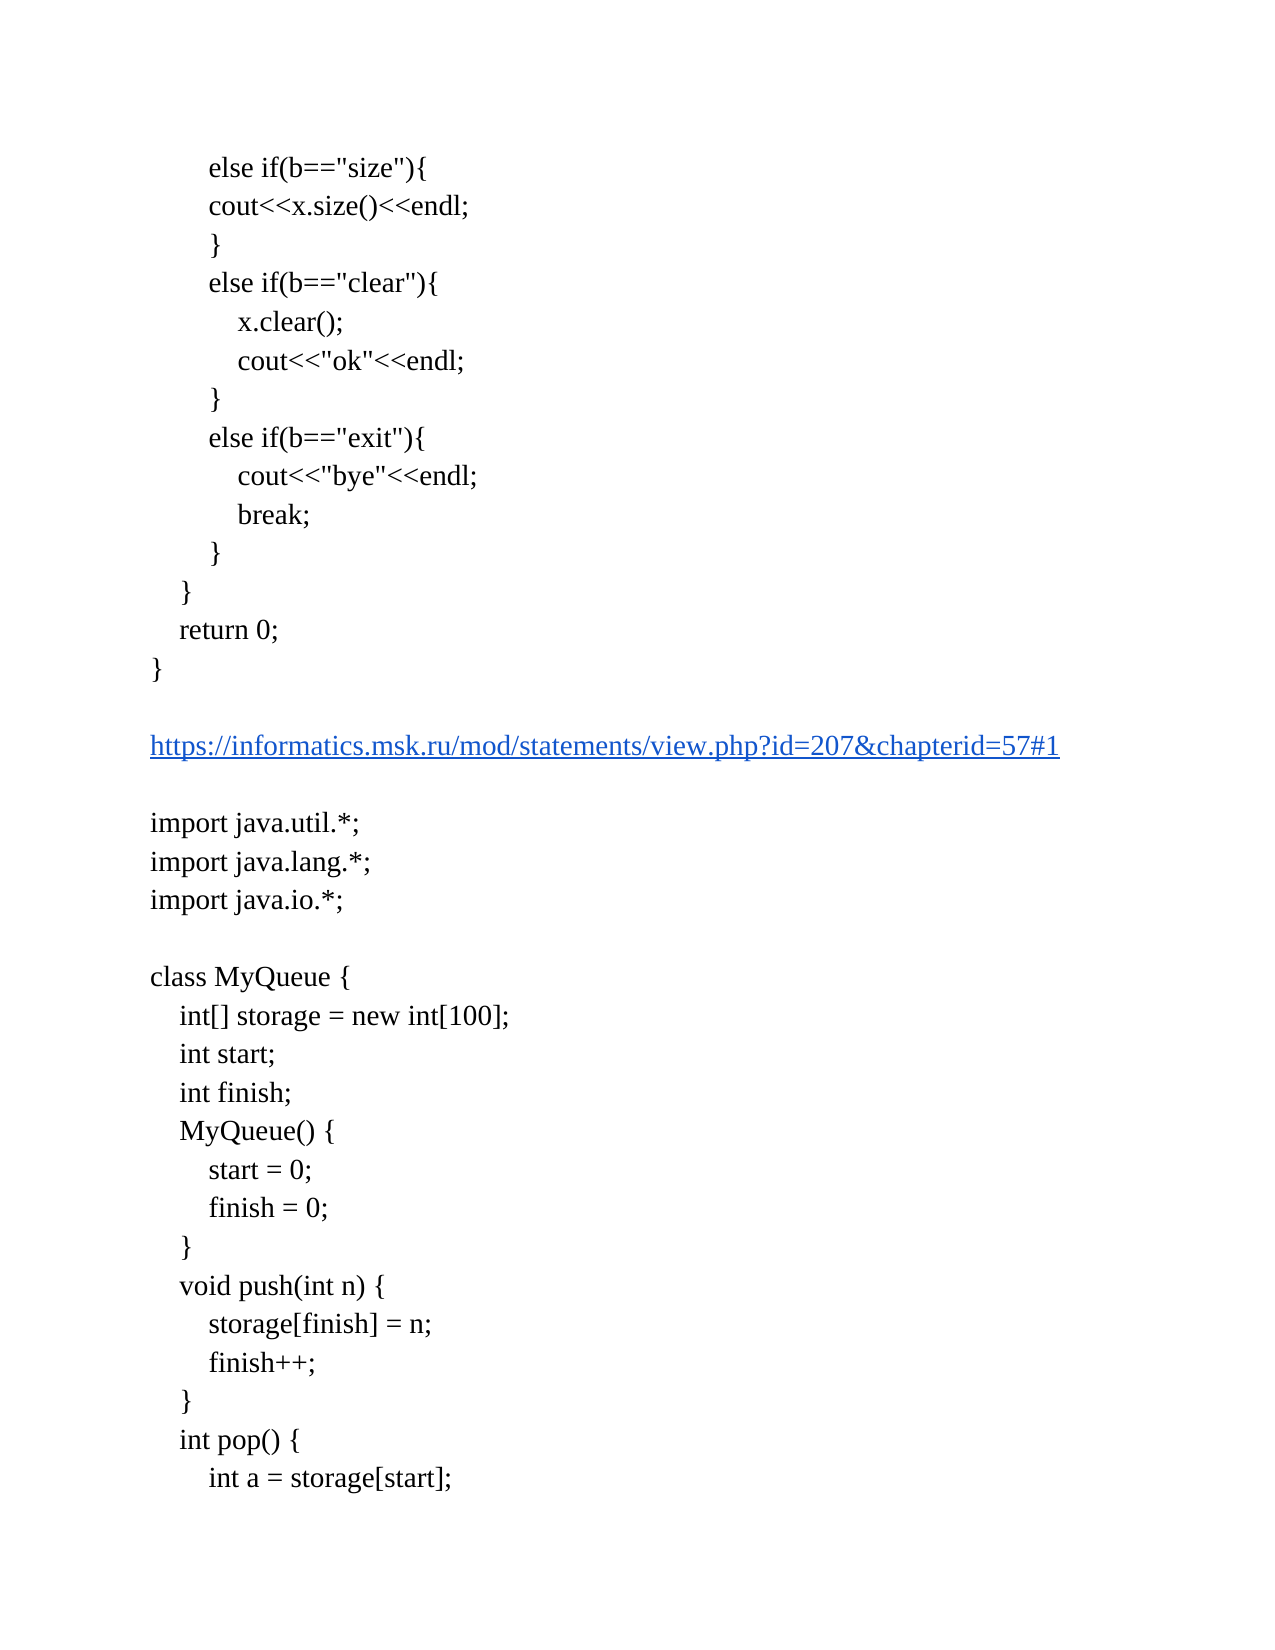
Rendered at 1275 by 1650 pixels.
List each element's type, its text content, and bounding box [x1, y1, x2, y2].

text finish = 0; [150, 1191, 1125, 1224]
text https://informatics.msk.ru/mod/statements/view.php?id=207&chapterid=57#1 [150, 728, 1125, 762]
text return 0; [150, 612, 1125, 646]
text import java.util.*; [150, 805, 1125, 839]
text start = 0; [150, 1152, 1125, 1186]
text } [150, 1229, 1125, 1263]
text } [150, 227, 1125, 261]
text MyQueue() { [150, 1113, 1125, 1147]
text int[] storage = new int[100]; [150, 998, 1125, 1031]
text import java.io.*; [150, 882, 1125, 916]
text break; [150, 497, 1125, 530]
text cout<<x.size()<<endl; [150, 188, 1125, 222]
text storage[finish] = n; [150, 1306, 1125, 1340]
text void push(int n) { [150, 1268, 1125, 1301]
text int finish; [150, 1075, 1125, 1108]
text } [150, 535, 1125, 569]
text int a = storage[start]; [150, 1460, 1125, 1494]
text } [150, 574, 1125, 607]
text } [150, 1383, 1125, 1417]
text import java.lang.*; [150, 844, 1125, 877]
text finish++; [150, 1345, 1125, 1378]
text cout<<"ok"<<endl; [150, 343, 1125, 376]
text else if(b=="exit"){ [150, 420, 1125, 453]
text int pop() { [150, 1422, 1125, 1455]
text int start; [150, 1036, 1125, 1070]
text cout<<"bye"<<endl; [150, 458, 1125, 492]
text } [150, 651, 1125, 684]
text class MyQueue { [150, 959, 1125, 993]
text else if(b=="size"){ [150, 150, 1125, 183]
text } [150, 381, 1125, 415]
text else if(b=="clear"){ [150, 266, 1125, 299]
text x.clear(); [150, 304, 1125, 338]
